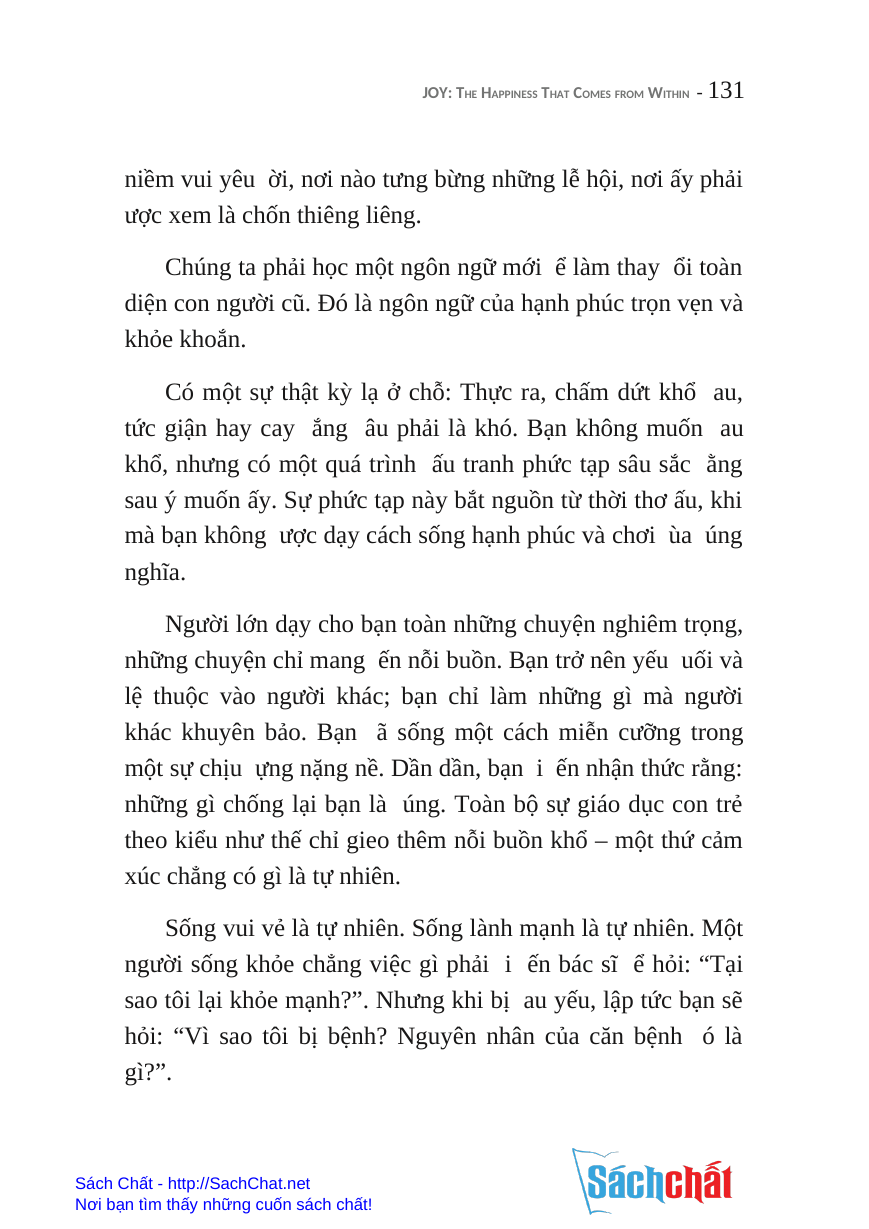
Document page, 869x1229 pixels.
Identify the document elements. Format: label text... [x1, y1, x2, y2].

text Có một sự thật kỳ lạ ở chỗ: Thực ra, chấm dứt khổ au, tức giận hay cay ắng âu phải là khó. Bạn không muốn au khổ, nhưng có một quá trình ấu tranh phức tạp sâu sắc ằng sau ý muốn ấy. Sự phức tạp này bắt nguồn từ thời thơ ấu, khi mà bạn không ược dạy cách sống hạnh phúc và chơi ùa úng nghĩa. [124, 377, 744, 585]
text Sống vui vẻ là tự nhiên. Sống lành mạnh là tự nhiên. Một người sống khỏe chẳng việc gì phải i ến bác sĩ ể hỏi: “Tại sao tôi lại khỏe mạnh?”. Nhưng khi bị au yếu, lập tức bạn sẽ hỏi: “Vì sao tôi bị bệnh? Nguyên nhân của căn bệnh ó là gì?”. [124, 913, 744, 1086]
picture [568, 1148, 733, 1215]
text Người lớn dạy cho bạn toàn những chuyện nghiêm trọng, những chuyện chỉ mang ến nỗi buồn. Bạn trở nên yếu uối và lệ thuộc vào người khác; bạn chỉ làm những gì mà người khác khuyên bảo. Bạn ã sống một cách miễn cưỡng trong một sự chịu ựng nặng nề. Dần dần, bạn i ến nhận thức rằng: những gì chống lại bạn là úng. Toàn bộ sự giáo dục con trẻ theo kiểu như thế chỉ gieo thêm nỗi buồn khổ – một thứ cảm xúc chẳng có gì là tự nhiên. [124, 609, 744, 889]
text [124, 164, 744, 228]
text Chúng ta phải học một ngôn ngữ mới ể làm thay ổi toàn diện con người cũ. Đó là ngôn ngữ của hạnh phúc trọn vẹn và khỏe khoắn. [124, 252, 744, 353]
